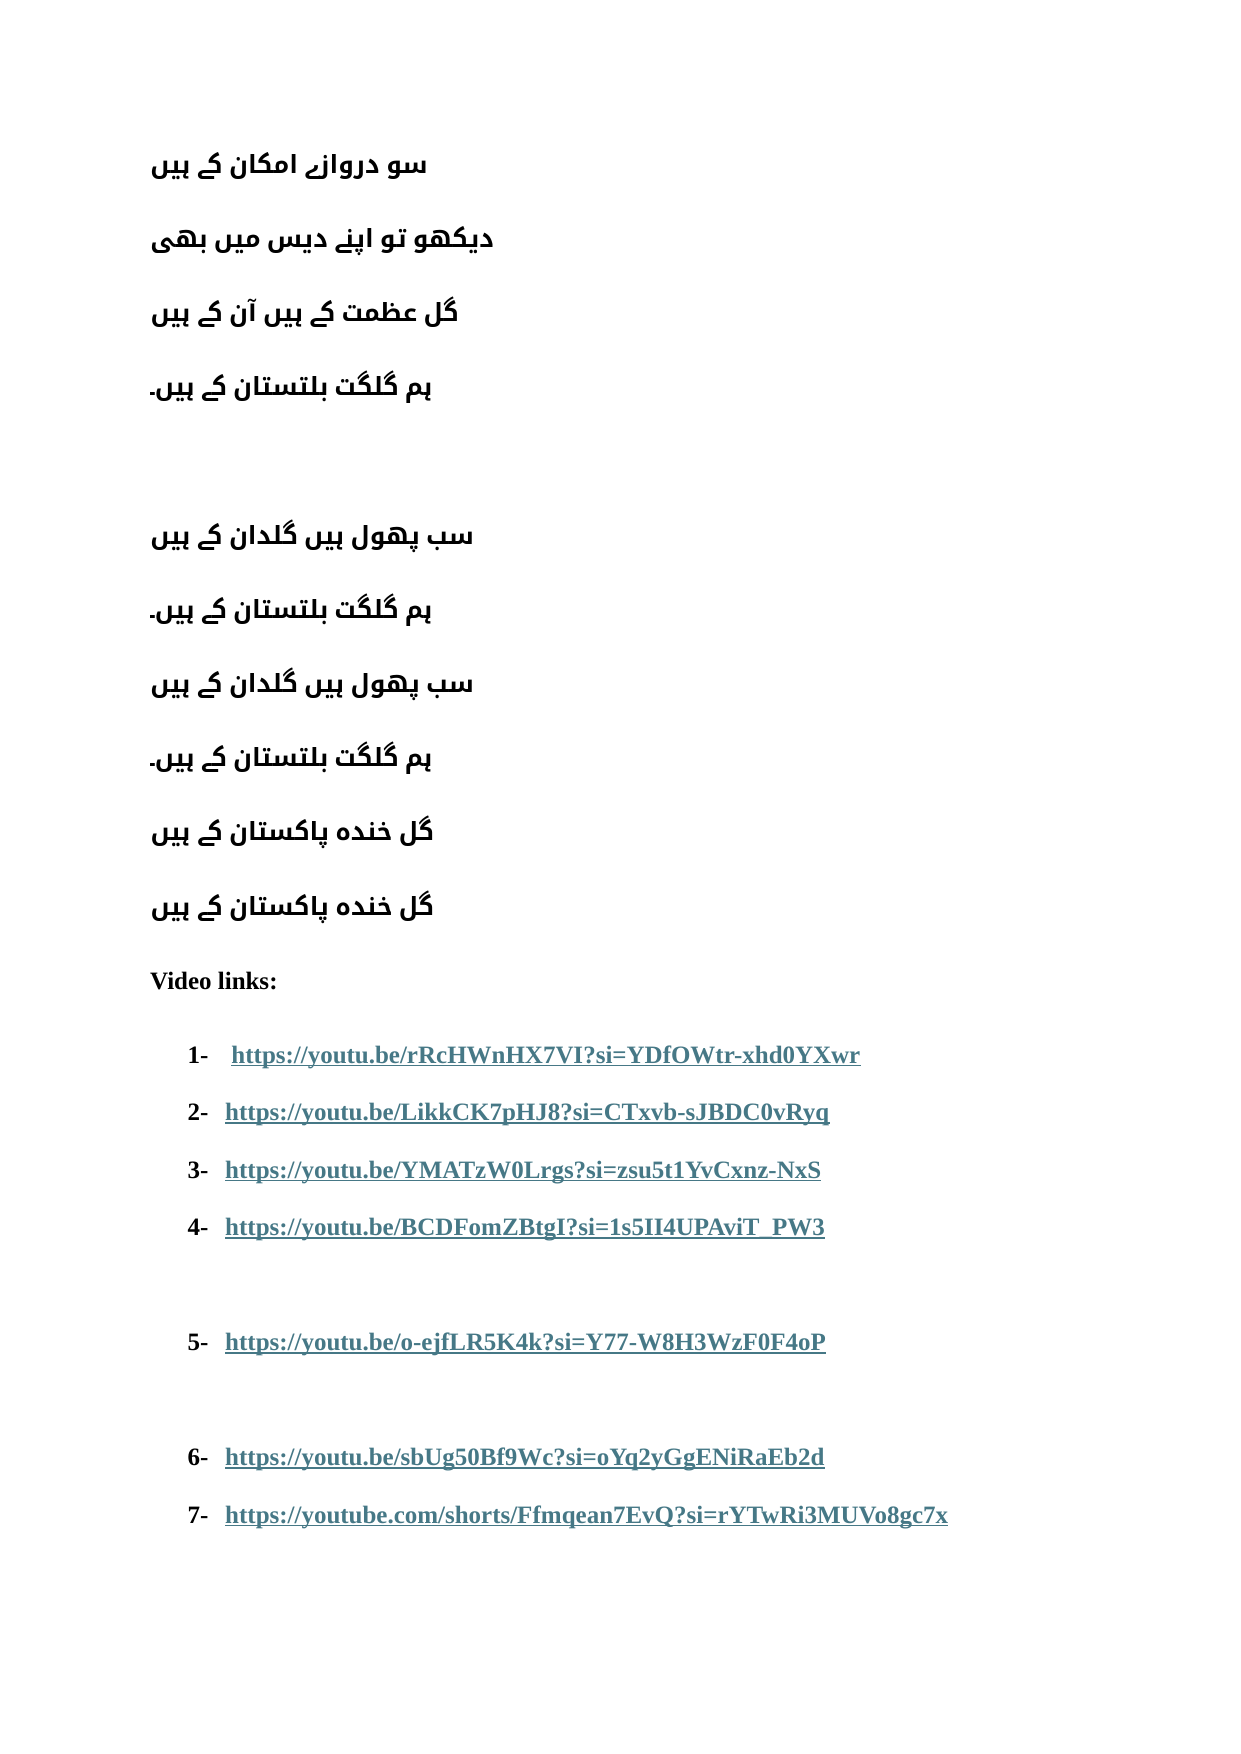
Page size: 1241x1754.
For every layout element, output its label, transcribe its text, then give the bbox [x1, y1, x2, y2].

text ہم گلگت بلتستان کے ہیں۔ [150, 743, 1090, 772]
text دیکھو تو اپنے دیس میں بھی [150, 224, 1090, 253]
text گل عظمت کے ہیں آن کے ہیں [150, 298, 1090, 327]
text سب پھول ہیں گلدان کے ہیں [150, 521, 1090, 549]
list https://youtu.be/YMATzW0Lrgs?si=zsu5t1YvCxnz-NxS [187, 1155, 1090, 1184]
text ہم گلگت بلتستان کے ہیں۔ [150, 372, 1090, 401]
list https://youtube.com/shorts/Ffmqean7EvQ?si=rYTwRi3MUVo8gc7x [187, 1500, 1090, 1529]
text گل خندہ پاکستان کے ہیں [150, 892, 1090, 920]
text سب پھول ہیں گلدان کے ہیں [150, 669, 1090, 698]
list https://youtu.be/sbUg50Bf9Wc?si=oYq2yGgENiRaEb2d [187, 1442, 1090, 1471]
text سو دروازے امکان کے ہیں [150, 150, 1090, 179]
list https://youtu.be/o-ejfLR5K4k?si=Y77-W8H3WzF0F4oP [187, 1327, 1090, 1356]
list https://youtu.be/LikkCK7pHJ8?si=CTxvb-sJBDC0vRyq [187, 1097, 1090, 1126]
text گل خندہ پاکستان کے ہیں [150, 817, 1090, 846]
list https://youtu.be/rRcHWnHX7VI?si=YDfOWtr-xhd0YXwr [187, 1040, 1090, 1069]
text ہم گلگت بلتستان کے ہیں۔ [150, 595, 1090, 624]
list https://youtu.be/BCDFomZBtgI?si=1s5II4UPAviT_PW3 [187, 1212, 1090, 1241]
text Video links: [150, 966, 1090, 994]
